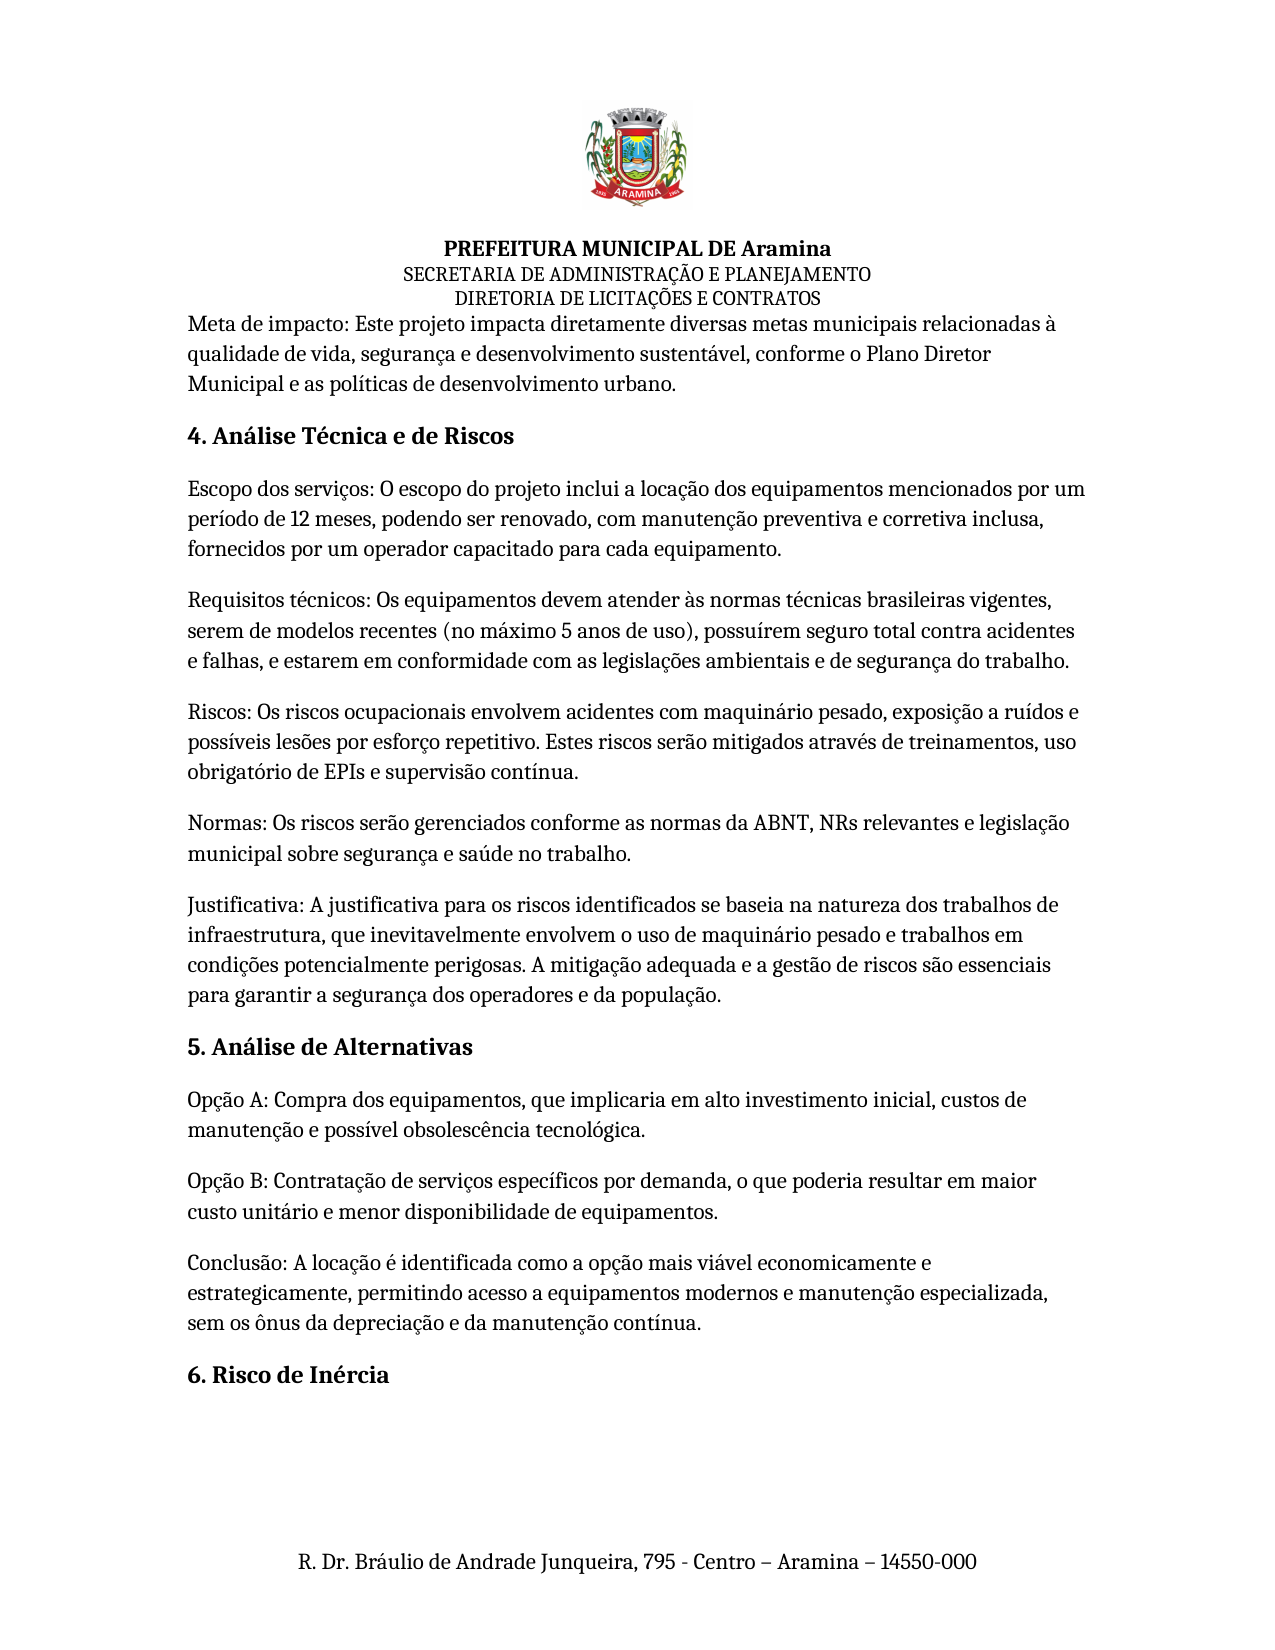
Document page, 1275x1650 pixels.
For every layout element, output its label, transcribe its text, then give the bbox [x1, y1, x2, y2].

text Meta de impacto: Este projeto impacta diretamente diversas metas municipais relacionadas à qualidade de vida, segurança e desenvolvimento sustentável, conforme o Plano Diretor Municipal e as políticas de desenvolvimento urbano. [187, 311, 1088, 397]
text Escopo dos serviços: O escopo do projeto inclui a locação dos equipamentos mencionados por um período de 12 meses, podendo ser renovado, com manutenção preventiva e corretiva inclusa, fornecidos por um operador capacitado para cada equipamento. [187, 476, 1088, 563]
text 4. Análise Técnica e de Riscos [187, 422, 1088, 451]
text Requisitos técnicos: Os equipamentos devem atender às normas técnicas brasileiras vigentes, serem de modelos recentes (no máximo 5 anos de uso), possuírem seguro total contra acidentes e falhas, e estarem em conformidade com as legislações ambientais e de segurança do trabalho. [187, 587, 1088, 674]
text Opção A: Compra dos equipamentos, que implicaria em alto investimento inicial, custos de manutenção e possível obsolescência tecnológica. [187, 1087, 1088, 1143]
text Riscos: Os riscos ocupacionais envolvem acidentes com maquinário pesado, exposição a ruídos e possíveis lesões por esforço repetitivo. Estes riscos serão mitigados através de treinamentos, uso obrigatório de EPIs e supervisão contínua. [187, 699, 1088, 786]
text 6. Risco de Inércia [187, 1361, 1088, 1390]
text Conclusão: A locação é identificada como a opção mais viável economicamente e estrategicamente, permitindo acesso a equipamentos modernos e manutenção especializada, sem os ônus da depreciação e da manutenção contínua. [187, 1249, 1088, 1336]
picture [582, 100, 693, 210]
text Normas: Os riscos serão gerenciados conforme as normas da ABNT, NRs relevantes e legislação municipal sobre segurança e saúde no trabalho. [187, 810, 1088, 867]
text Justificativa: A justificativa para os riscos identificados se baseia na natureza dos trabalhos de infraestrutura, que inevitavelmente envolvem o uso de maquinário pesado e trabalhos em condições potencialmente perigosas. A mitigação adequada e a gestão de riscos são essenciais para garantir a segurança dos operadores e da população. [187, 891, 1088, 1008]
text Opção B: Contratação de serviços específicos por demanda, o que poderia resultar em maior custo unitário e menor disponibilidade de equipamentos. [187, 1168, 1088, 1225]
text 5. Análise de Alternativas [187, 1033, 1088, 1062]
